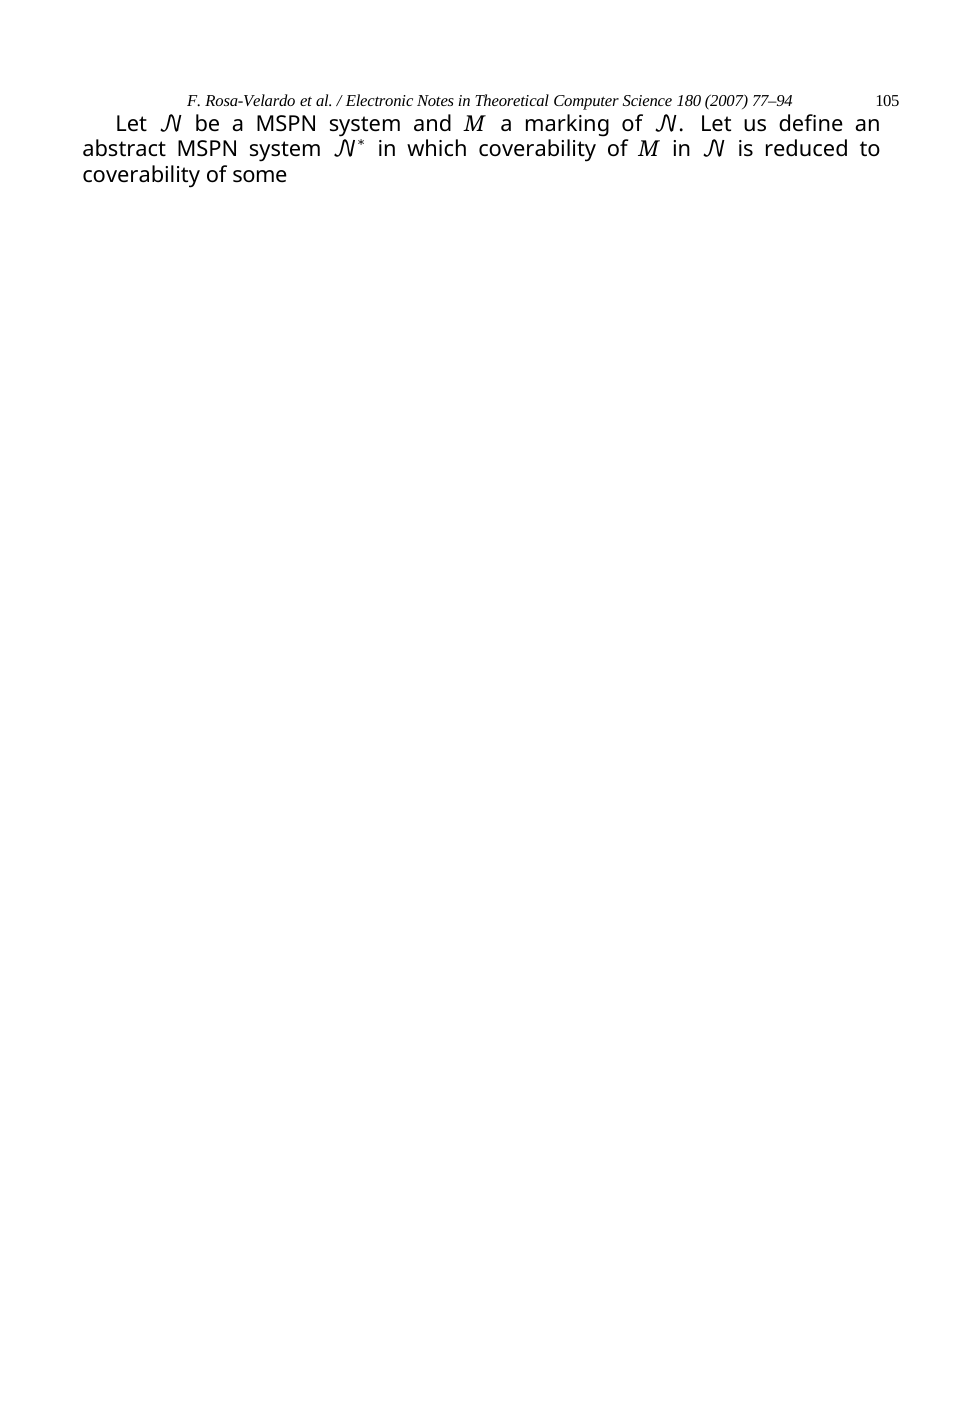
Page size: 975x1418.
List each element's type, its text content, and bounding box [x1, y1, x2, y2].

text Let 𝒩 be a MSPN system and M a marking of 𝒩. Let us define an abstract MSPN system 𝒩∗ in which coverability of M in 𝒩 is reduced to coverability of some [82, 110, 881, 189]
